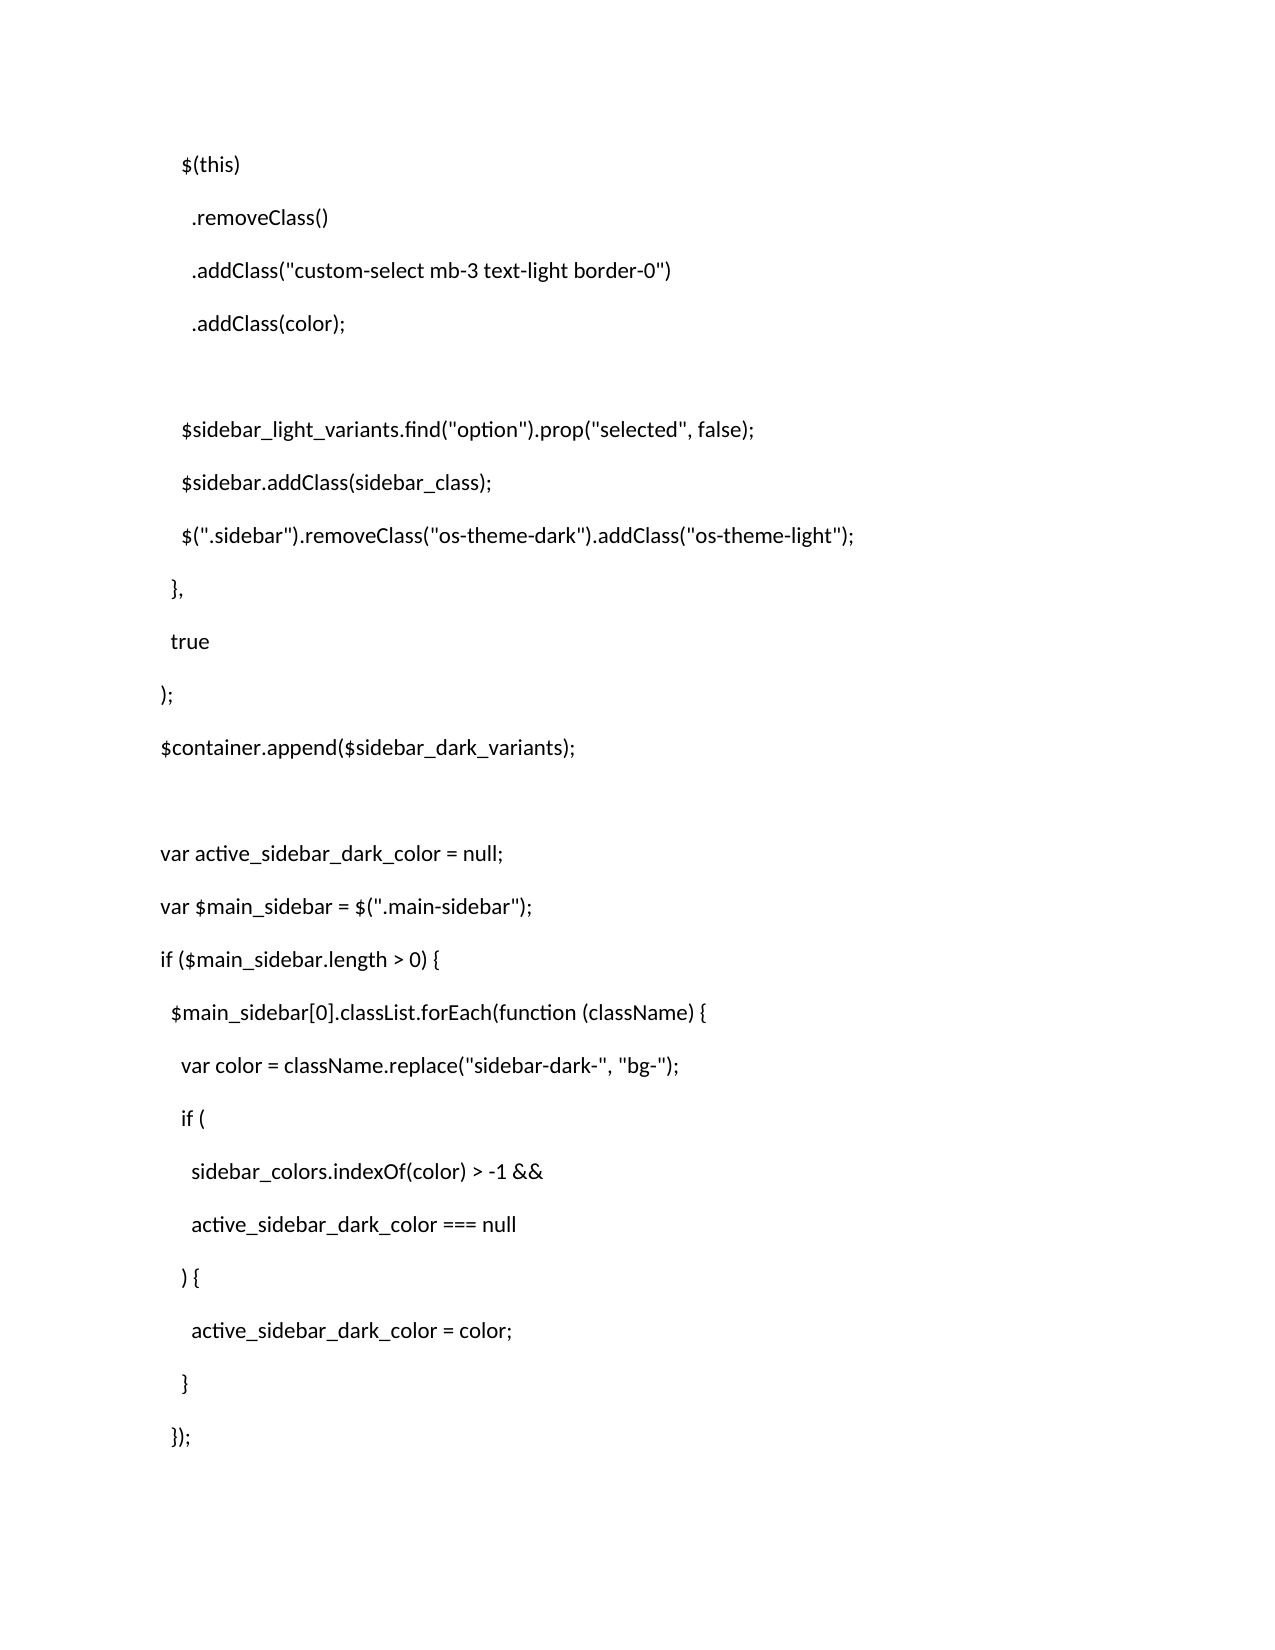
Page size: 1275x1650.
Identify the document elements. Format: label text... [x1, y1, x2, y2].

text if ( [150, 1104, 1125, 1132]
text $main_sidebar[0].classList.forEach(function (className) { [150, 998, 1125, 1026]
text true [150, 627, 1125, 655]
text var $main_sidebar = $(".main-sidebar"); [150, 892, 1125, 920]
text if ($main_sidebar.length > 0) { [150, 945, 1125, 973]
text sidebar_colors.indexOf(color) > -1 && [150, 1157, 1125, 1185]
text }, [150, 574, 1125, 602]
text active_sidebar_dark_color = color; [150, 1316, 1125, 1344]
text }); [150, 1422, 1125, 1451]
text var color = className.replace("sidebar-dark-", "bg-"); [150, 1051, 1125, 1079]
text $container.append($sidebar_dark_variants); [150, 733, 1125, 761]
text $(".sidebar").removeClass("os-theme-dark").addClass("os-theme-light"); [150, 521, 1125, 549]
text .addClass("custom-select mb-3 text-light border-0") [150, 256, 1125, 284]
text } [150, 1369, 1125, 1397]
text $sidebar.addClass(sidebar_class); [150, 468, 1125, 496]
text $sidebar_light_variants.find("option").prop("selected", false); [150, 415, 1125, 443]
text ) { [150, 1263, 1125, 1291]
text active_sidebar_dark_color === null [150, 1210, 1125, 1238]
text $(this) [150, 150, 1125, 178]
text var active_sidebar_dark_color = null; [150, 839, 1125, 867]
text .addClass(color); [150, 309, 1125, 337]
text .removeClass() [150, 203, 1125, 231]
text ); [150, 680, 1125, 708]
